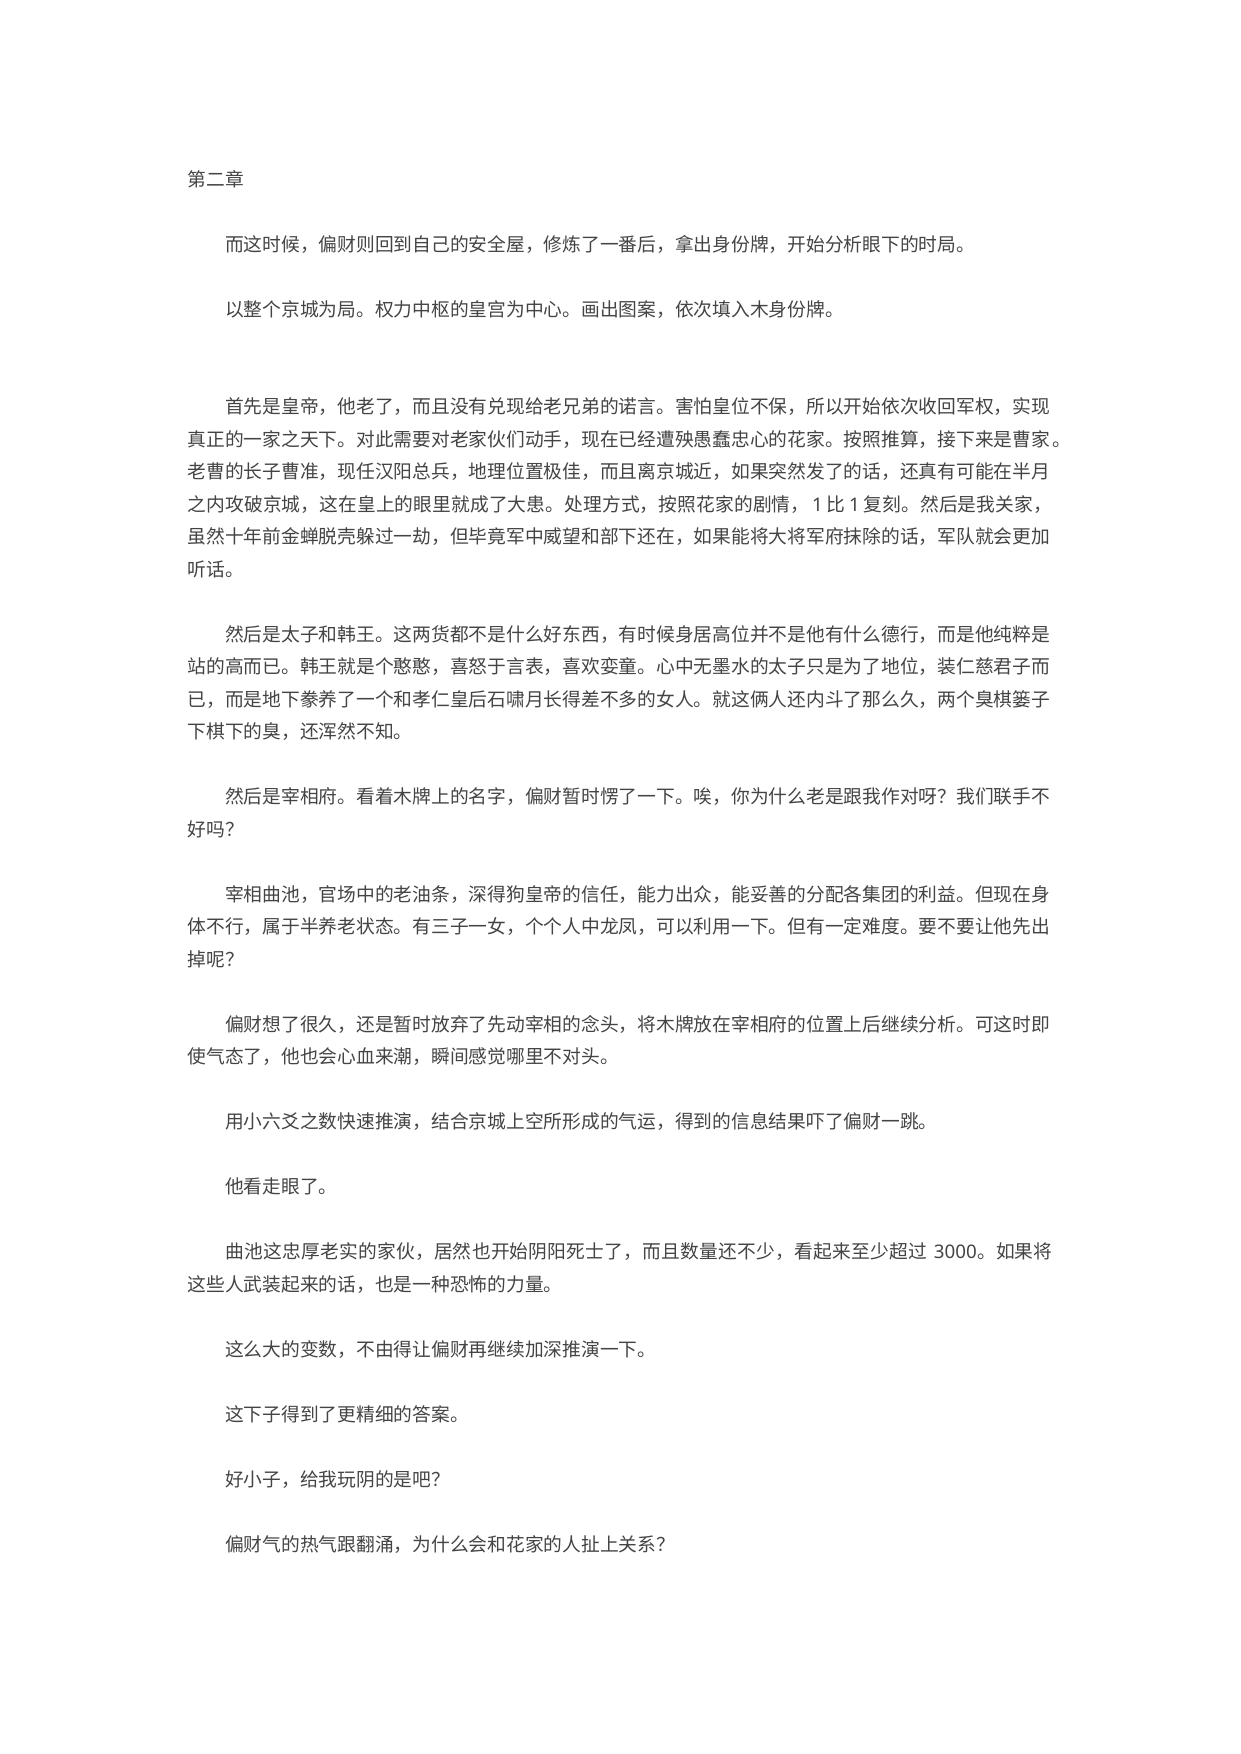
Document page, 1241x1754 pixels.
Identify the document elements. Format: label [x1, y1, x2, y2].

text [187, 162, 1053, 1559]
